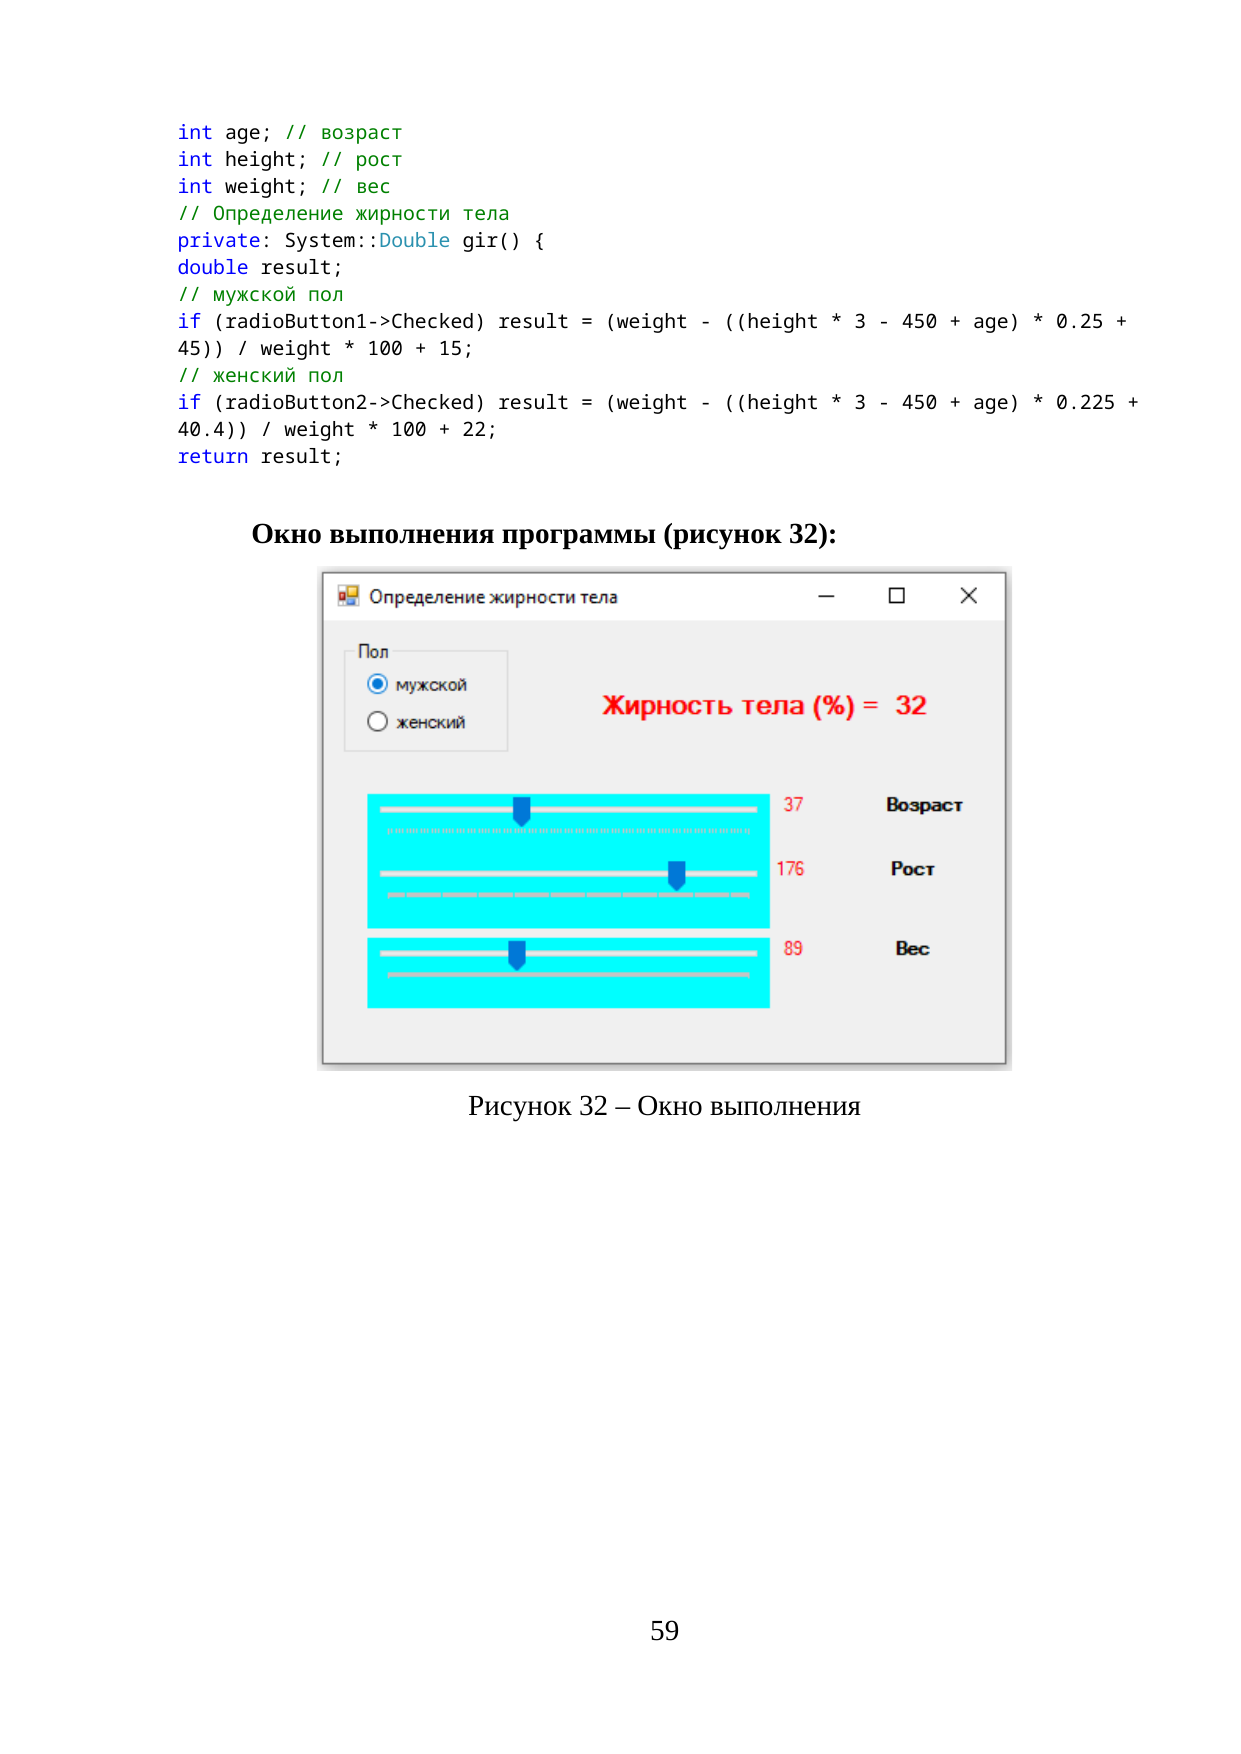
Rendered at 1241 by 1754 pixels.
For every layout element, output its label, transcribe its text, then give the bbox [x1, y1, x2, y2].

text if (radioButton1->Checked) result = (weight - ((height * 3 - 450 + age) * 0.25 + 45)) / weight * 100 + 15; [177, 307, 1152, 361]
text if (radioButton2->Checked) result = (weight - ((height * 3 - 450 + age) * 0.225 + 40.4)) / weight * 100 + 22; [177, 388, 1152, 442]
text double result; [177, 253, 1152, 280]
text int age; // возраст [177, 118, 1152, 145]
text int weight; // вес [177, 172, 1152, 199]
text // Определение жирности тела [177, 199, 1152, 226]
text return result; [177, 442, 1152, 469]
text private: System::Double gir() { [177, 226, 1152, 253]
list Рисунок 32 ‒ Окно выполнения [177, 1088, 1152, 1121]
picture [316, 566, 1013, 1071]
text int height; // рост [177, 145, 1152, 172]
text // мужской пол [177, 280, 1152, 307]
list Окно выполнения программы (рисунок 32): [177, 516, 1152, 549]
text // женский пол [177, 361, 1152, 388]
